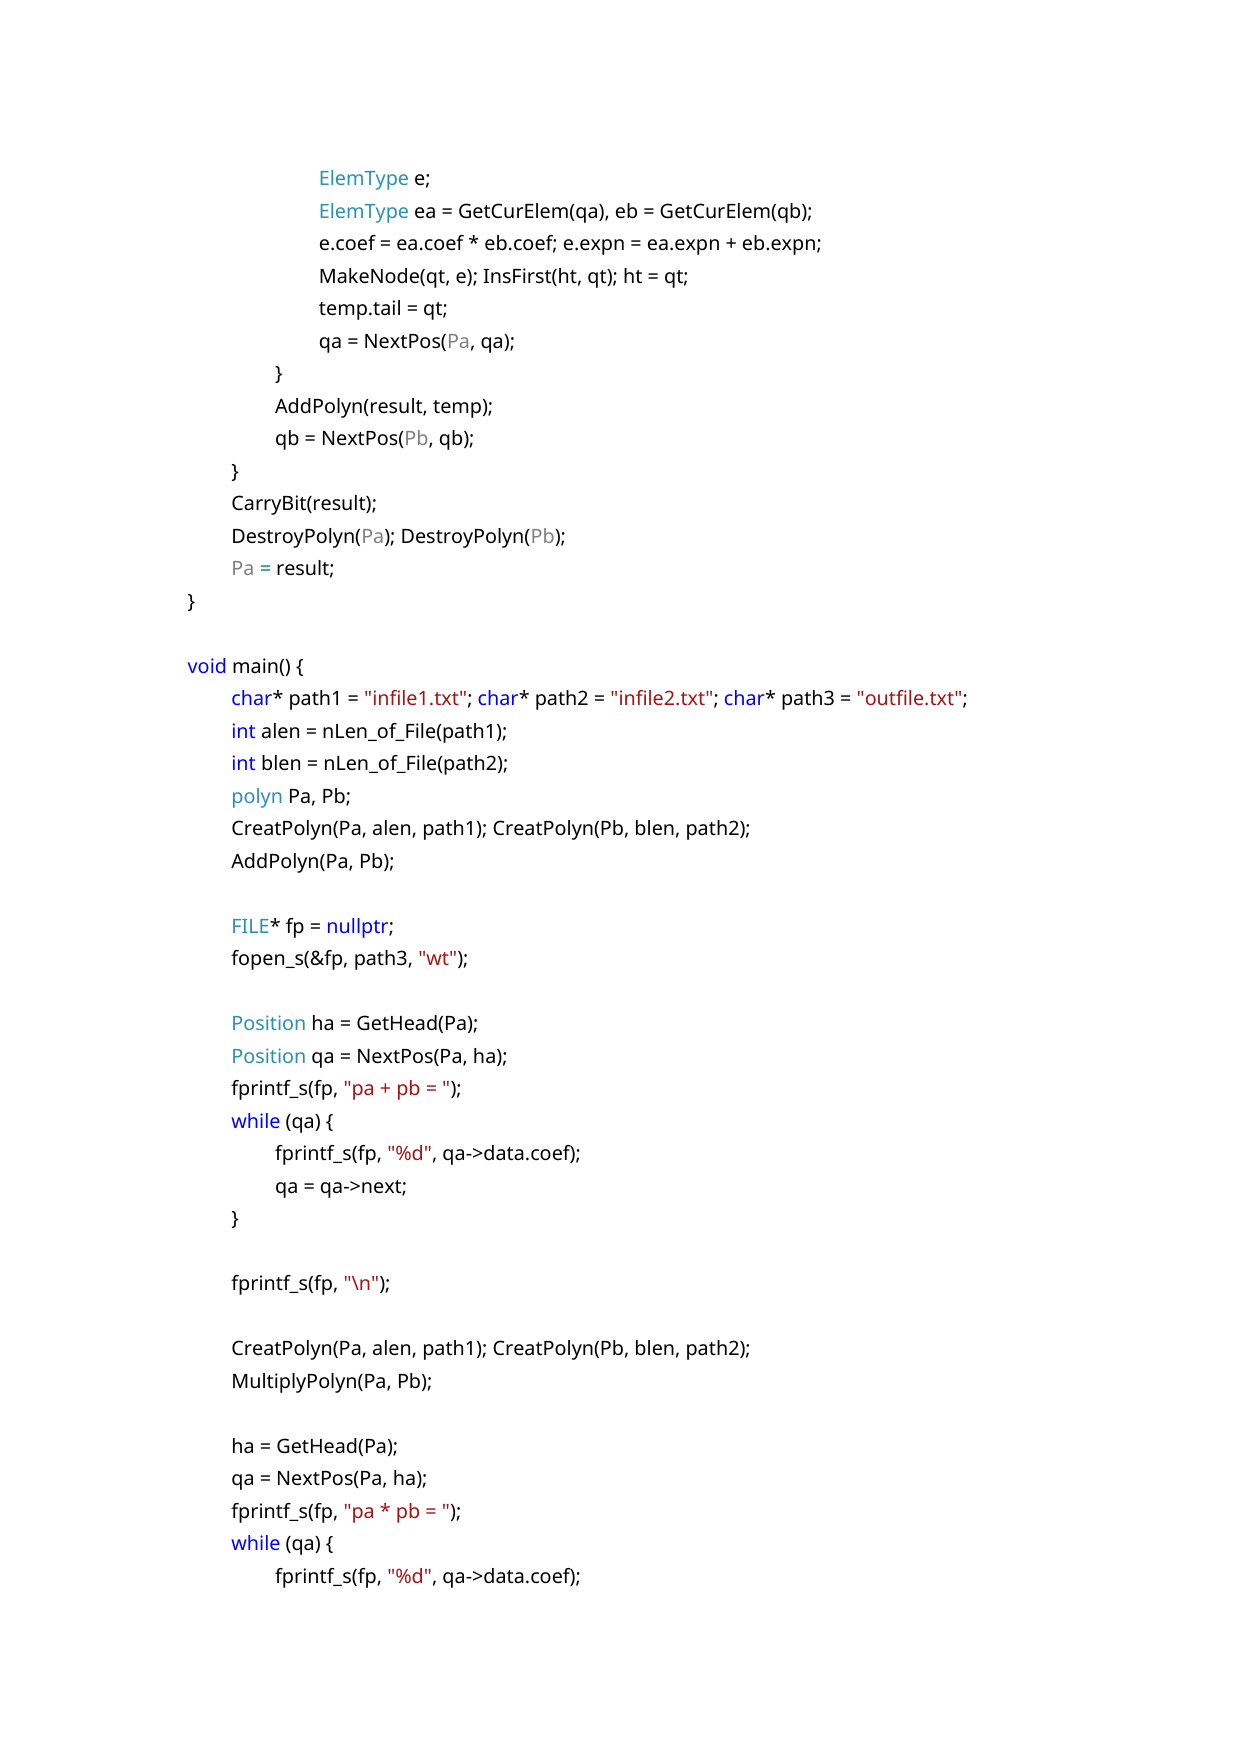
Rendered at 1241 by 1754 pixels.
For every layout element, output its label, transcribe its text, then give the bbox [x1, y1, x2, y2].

text qb = NextPos(Pb, qb); [187, 422, 1053, 454]
text fprintf_s(fp, "%d", qa->data.coef); [187, 1559, 1053, 1592]
text Pa = result; [187, 552, 1053, 584]
text CreatPolyn(Pa, alen, path1); CreatPolyn(Pb, blen, path2); [187, 1332, 1053, 1364]
text } [187, 584, 1053, 617]
text while (qa) { [187, 1527, 1053, 1559]
text FILE* fp = nullptr; [187, 909, 1053, 942]
text MultiplyPolyn(Pa, Pb); [187, 1364, 1053, 1397]
text CarryBit(result); [187, 487, 1053, 519]
text qa = qa->next; [187, 1169, 1053, 1202]
text ha = GetHead(Pa); [187, 1429, 1053, 1462]
text CreatPolyn(Pa, alen, path1); CreatPolyn(Pb, blen, path2); [187, 812, 1053, 844]
text Position ha = GetHead(Pa); [187, 1007, 1053, 1039]
text fopen_s(&fp, path3, "wt"); [187, 942, 1053, 974]
text fprintf_s(fp, "pa + pb = "); [187, 1072, 1053, 1104]
text ElemType ea = GetCurElem(qa), eb = GetCurElem(qb); [187, 194, 1053, 227]
text char* path1 = "infile1.txt"; char* path2 = "infile2.txt"; char* path3 = "outfile.txt"; [187, 682, 1053, 714]
text int blen = nLen_of_File(path2); [187, 747, 1053, 779]
text temp.tail = qt; [187, 292, 1053, 324]
text int alen = nLen_of_File(path1); [187, 714, 1053, 747]
text e.coef = ea.coef * eb.coef; e.expn = ea.expn + eb.expn; [187, 227, 1053, 259]
text fprintf_s(fp, "\n"); [187, 1267, 1053, 1299]
text qa = NextPos(Pa, qa); [187, 324, 1053, 357]
text MakeNode(qt, e); InsFirst(ht, qt); ht = qt; [187, 259, 1053, 292]
text void main() { [187, 649, 1053, 682]
text polyn Pa, Pb; [187, 779, 1053, 812]
text } [187, 357, 1053, 389]
text ElemType e; [187, 162, 1053, 194]
text AddPolyn(result, temp); [187, 389, 1053, 422]
text fprintf_s(fp, "pa * pb = "); [187, 1494, 1053, 1527]
text Position qa = NextPos(Pa, ha); [187, 1039, 1053, 1072]
text DestroyPolyn(Pa); DestroyPolyn(Pb); [187, 519, 1053, 552]
text } [187, 454, 1053, 487]
text AddPolyn(Pa, Pb); [187, 844, 1053, 877]
text } [187, 1202, 1053, 1234]
text fprintf_s(fp, "%d", qa->data.coef); [187, 1137, 1053, 1169]
text qa = NextPos(Pa, ha); [187, 1462, 1053, 1494]
text while (qa) { [187, 1104, 1053, 1137]
